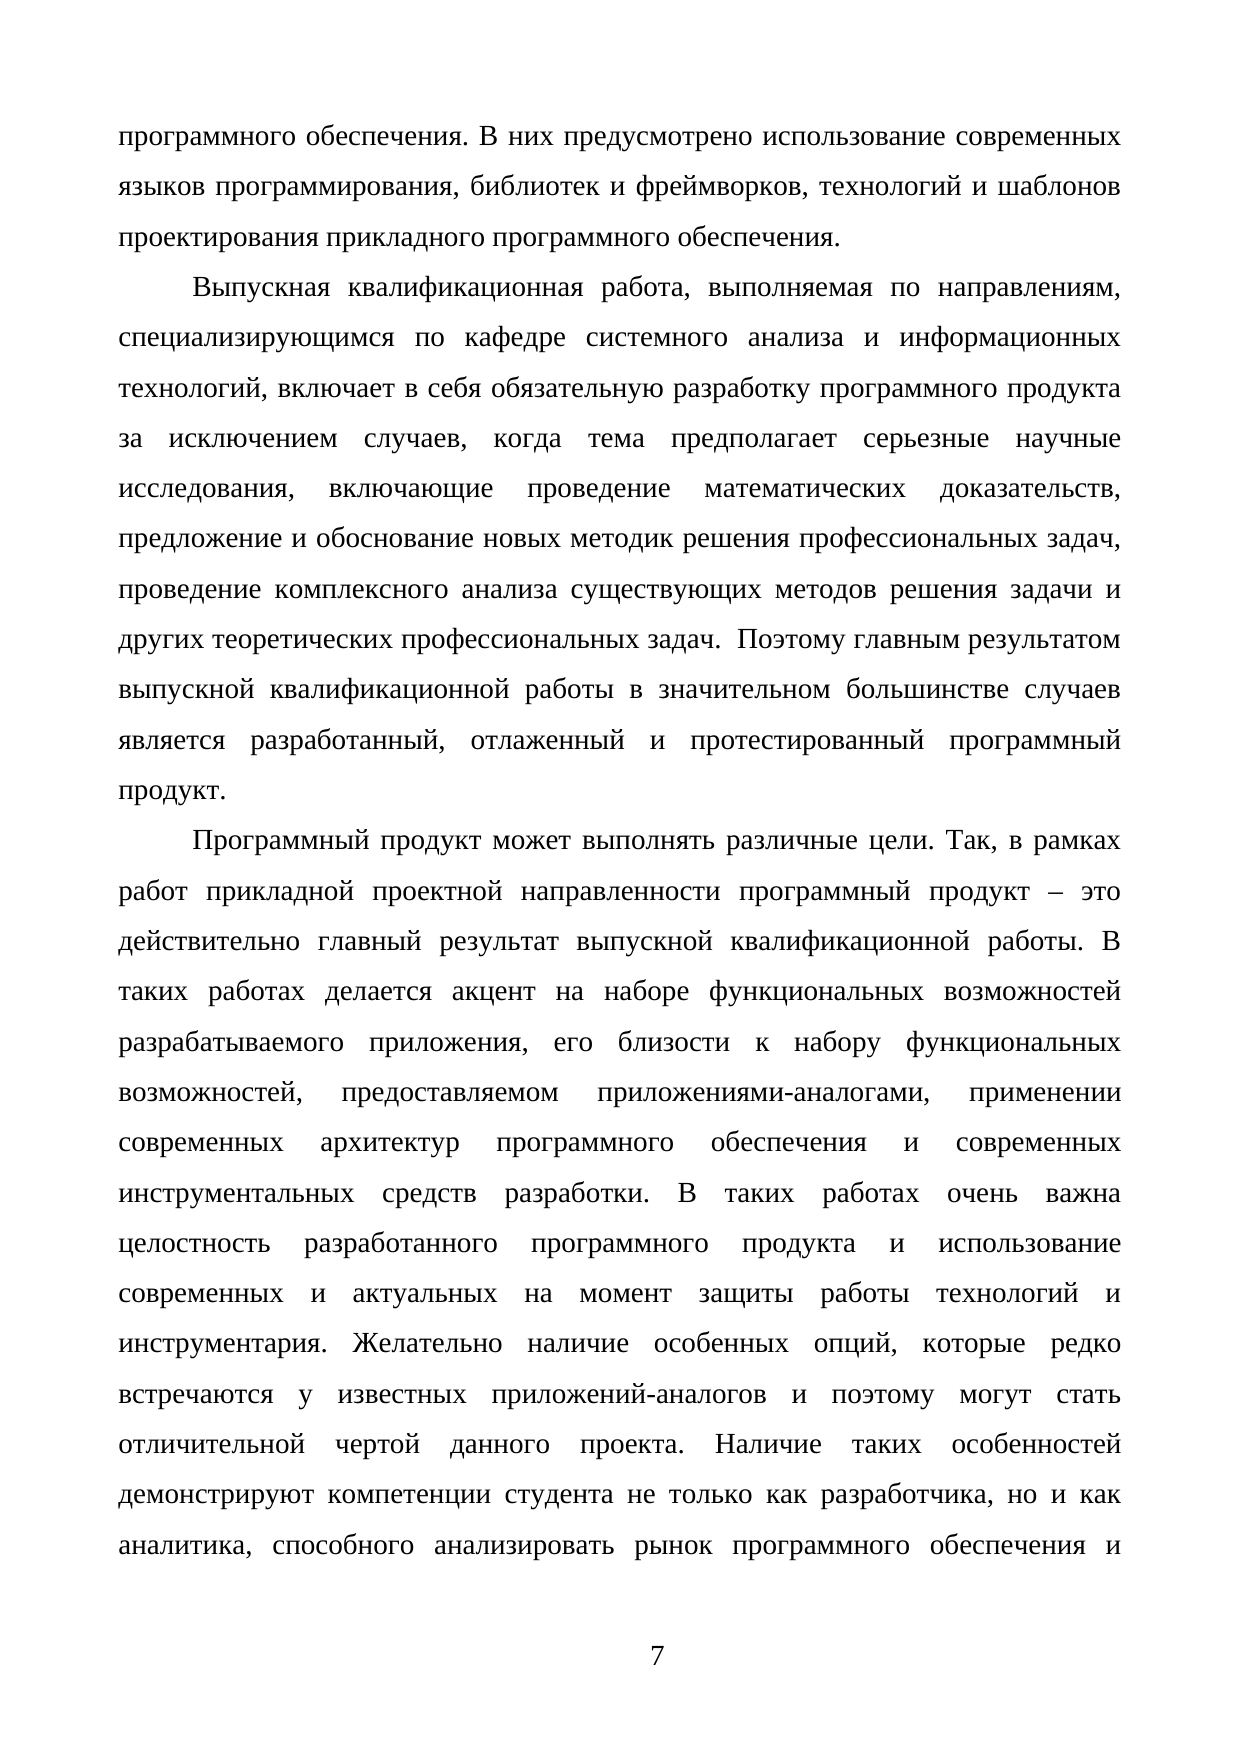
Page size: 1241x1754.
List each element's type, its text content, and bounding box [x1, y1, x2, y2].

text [118, 118, 1122, 252]
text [118, 822, 1122, 1560]
text Выпускная квалификационная работа, выполняемая по направлениям, специализирующимся по кафедре системного анализа и информационных технологий, включает в себя обязательную разработку программного продукта за исключением случаев, когда тема предполагает серьезные научные исследования, включающие проведение математических доказательств, предложение и обоснование новых методик решения профессиональных задач, проведение комплексного анализа существующих методов решения задачи и других теоретических профессиональных задач. Поэтому главным результатом выпускной квалификационной работы в значительном большинстве случаев является разработанный, отлаженный и протестированный программный продукт. [118, 269, 1122, 806]
